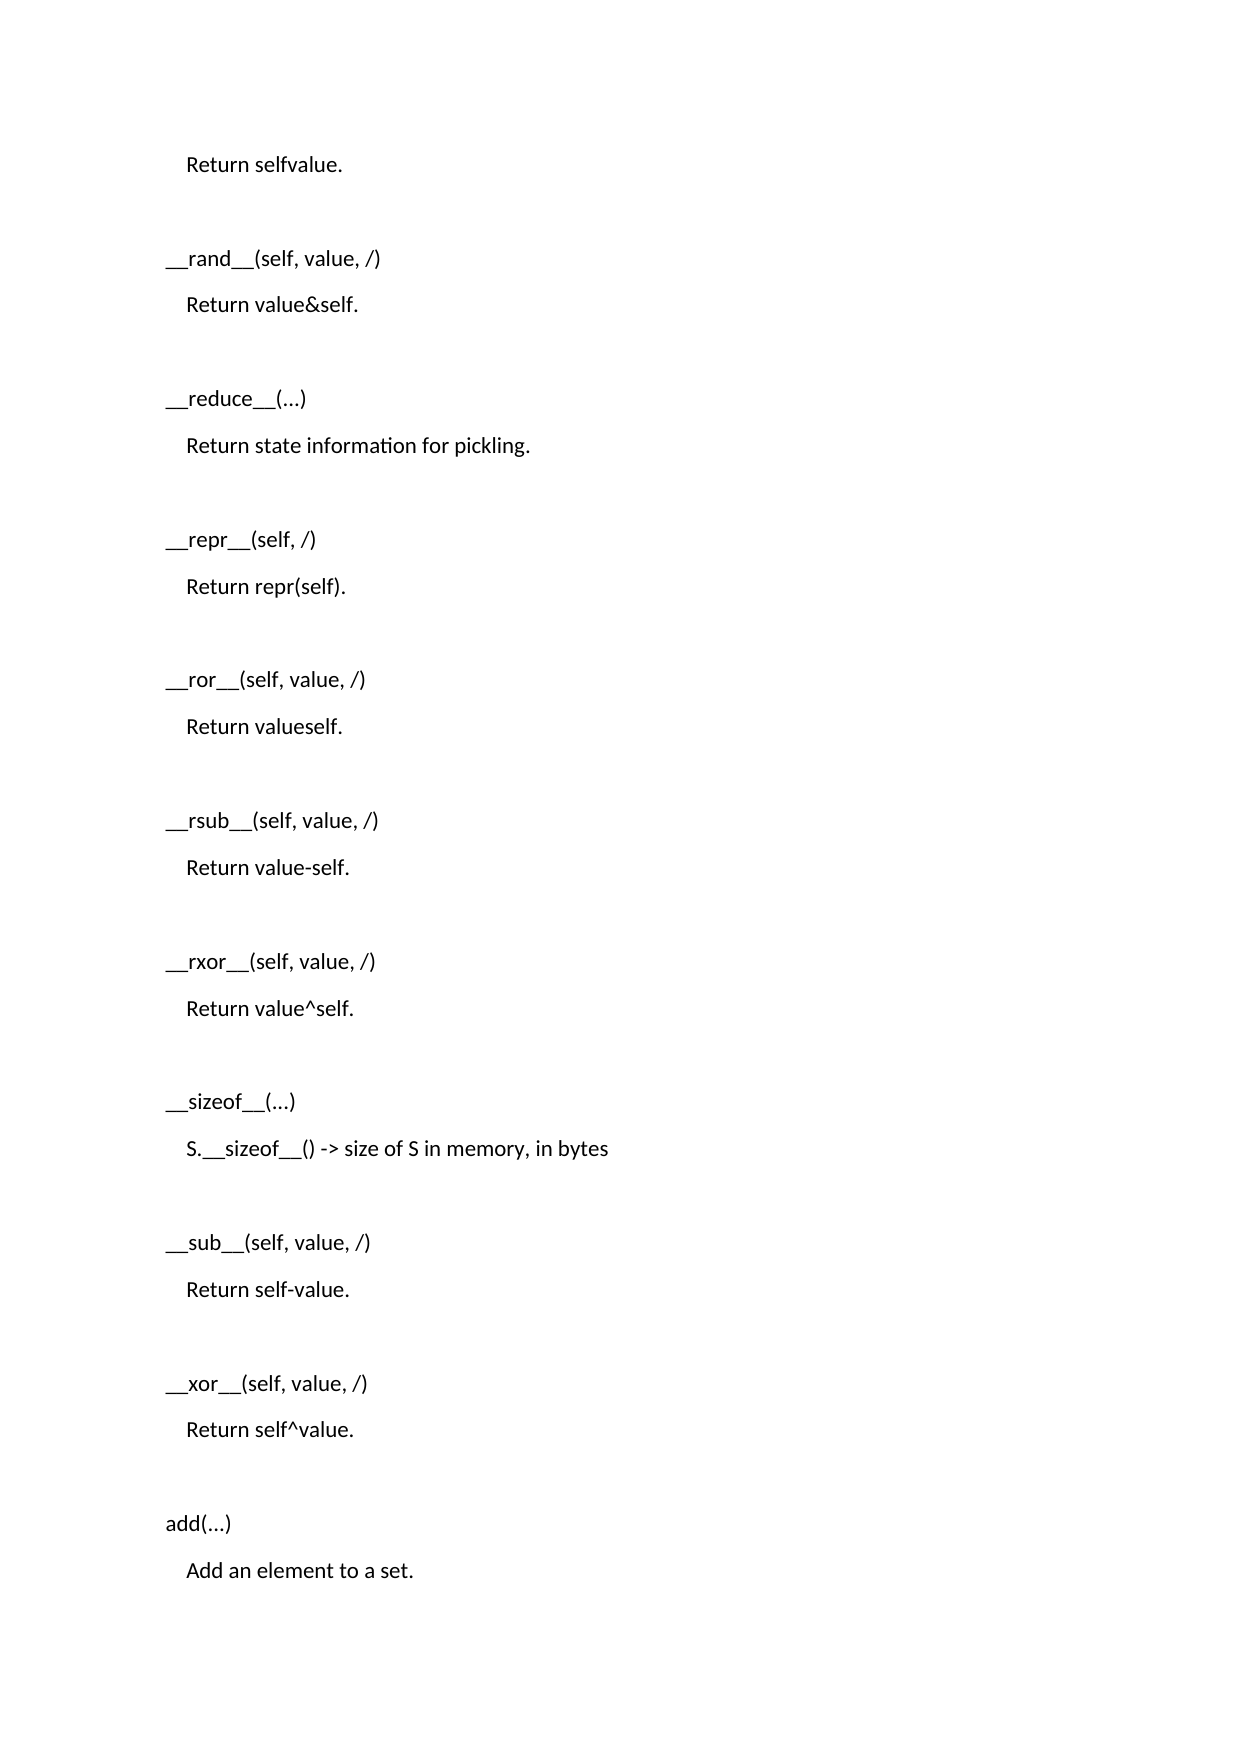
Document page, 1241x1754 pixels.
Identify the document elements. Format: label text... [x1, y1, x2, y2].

text S.__sizeof__() -> size of S in memory, in bytes [150, 1134, 1090, 1162]
text Return repr(self). [150, 572, 1090, 600]
text Return selfvalue. [150, 150, 1090, 178]
text __sub__(self, value, /) [150, 1228, 1090, 1256]
text __rsub__(self, value, /) [150, 806, 1090, 834]
text __rxor__(self, value, /) [150, 947, 1090, 975]
text Return valueself. [150, 712, 1090, 741]
text __rand__(self, value, /) [150, 244, 1090, 272]
text __reduce__(...) [150, 384, 1090, 412]
text Add an element to a set. [150, 1556, 1090, 1584]
text Return value-self. [150, 853, 1090, 881]
text __xor__(self, value, /) [150, 1369, 1090, 1397]
text __ror__(self, value, /) [150, 666, 1090, 694]
text __repr__(self, /) [150, 525, 1090, 553]
text Return self^value. [150, 1416, 1090, 1444]
text Return self-value. [150, 1275, 1090, 1303]
text __sizeof__(...) [150, 1087, 1090, 1116]
text Return state information for pickling. [150, 431, 1090, 459]
text Return value&self. [150, 291, 1090, 319]
text Return value^self. [150, 994, 1090, 1022]
text add(...) [150, 1509, 1090, 1537]
